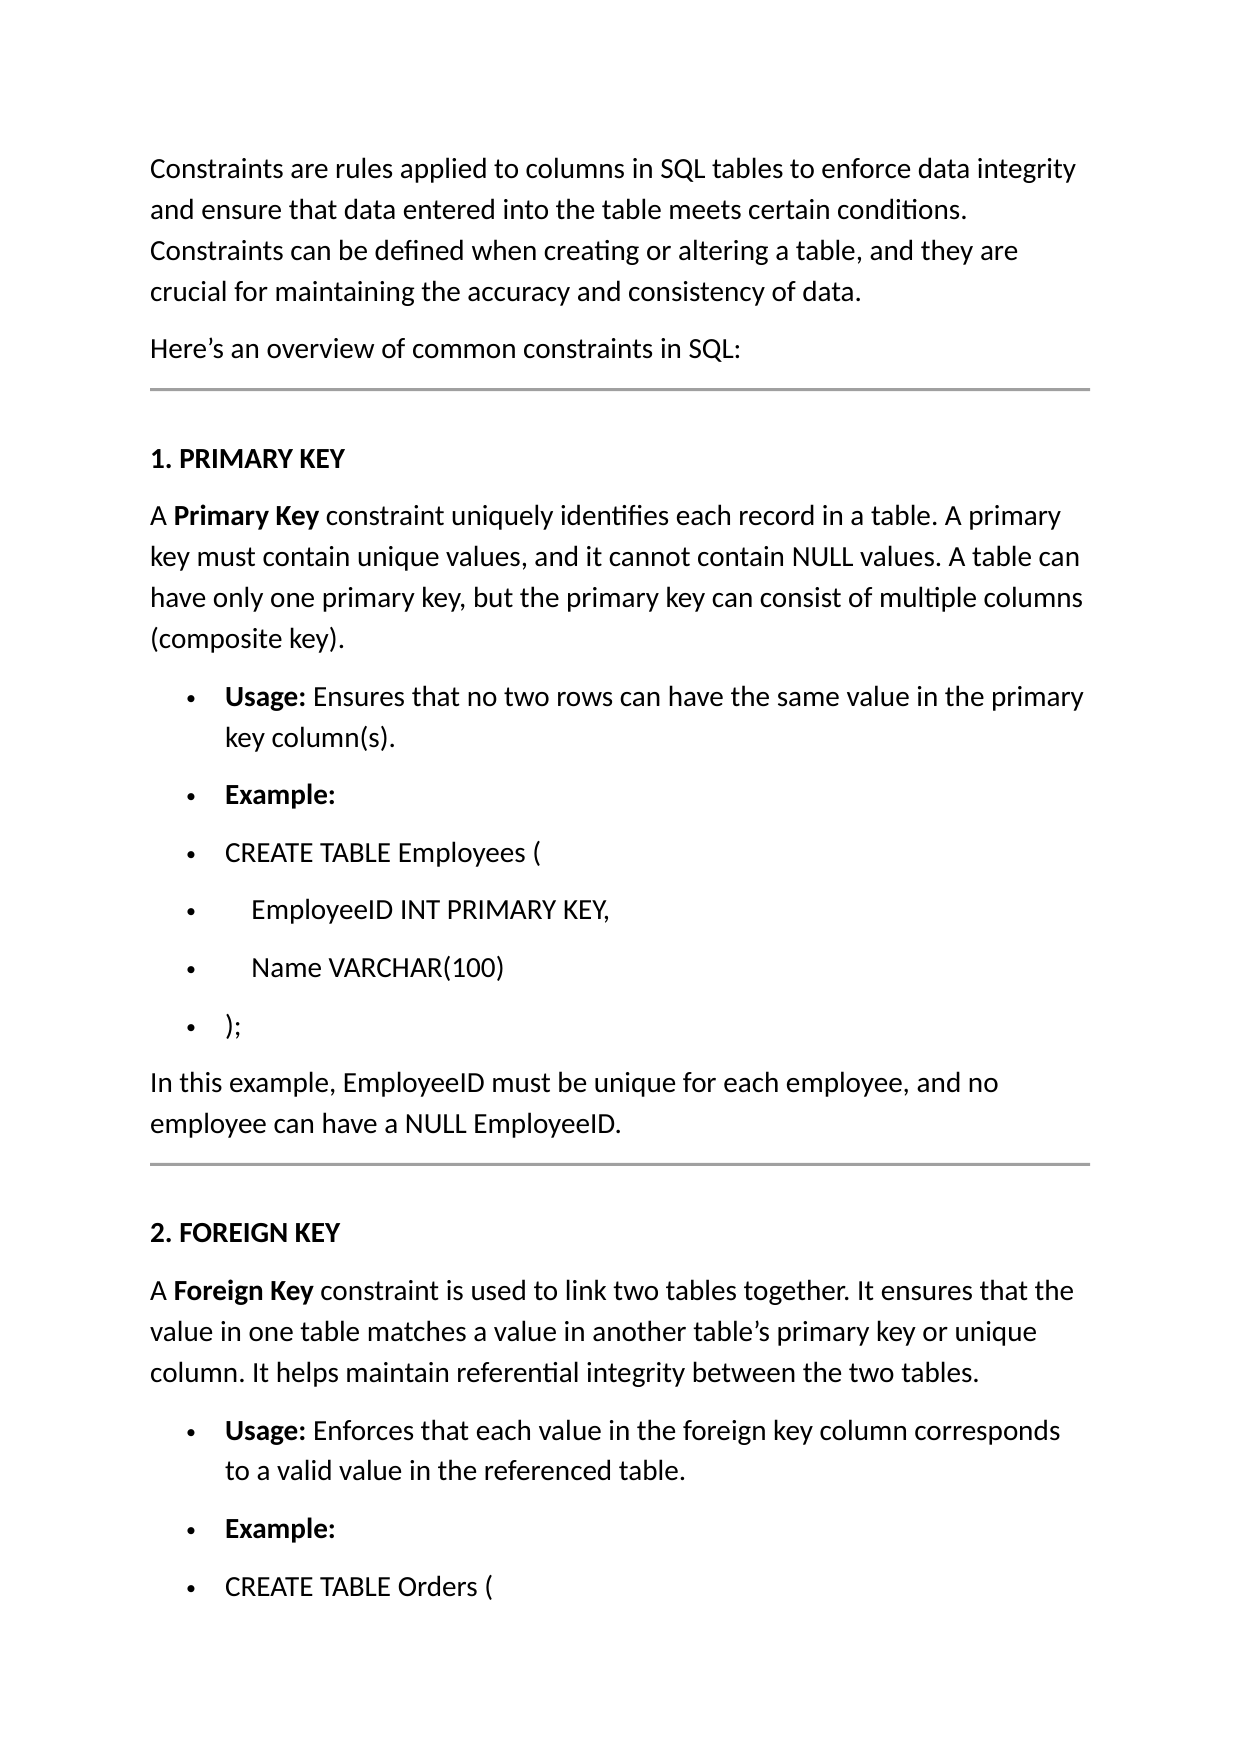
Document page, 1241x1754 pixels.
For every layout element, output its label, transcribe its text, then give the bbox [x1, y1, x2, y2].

list CREATE TABLE Orders ( [187, 1568, 1090, 1603]
list Example: [187, 1510, 1090, 1546]
text In this example, EmployeeID must be unique for each employee, and no employee can have a NULL EmployeeID. [150, 1064, 1090, 1141]
list EmployeeID INT PRIMARY KEY, [187, 891, 1090, 927]
text Here’s an overview of common constraints in SQL: [150, 330, 1090, 366]
list ); [187, 1007, 1090, 1042]
list CREATE TABLE Employees ( [187, 834, 1090, 869]
text A Foreign Key constraint is used to link two tables together. It ensures that the value in one table matches a value in another table’s primary key or unique column. It helps maintain referential integrity between the two tables. [150, 1272, 1090, 1389]
text 2. FOREIGN KEY [150, 1214, 1090, 1250]
text Constraints are rules applied to columns in SQL tables to enforce data integrity and ensure that data entered into the table meets certain conditions. Constraints can be defined when creating or altering a table, and they are crucial for maintaining the accuracy and consistency of data. [150, 150, 1090, 308]
text A Primary Key constraint uniquely identifies each record in a table. A primary key must contain unique values, and it cannot contain NULL values. A table can have only one primary key, but the primary key can consist of multiple columns (composite key). [150, 497, 1090, 656]
text 1. PRIMARY KEY [150, 440, 1090, 475]
list Example: [187, 776, 1090, 812]
list Name VARCHAR(100) [187, 949, 1090, 985]
list Usage: Ensures that no two rows can have the same value in the primary key column(s). [187, 678, 1090, 754]
list Usage: Enforces that each value in the foreign key column corresponds to a valid value in the referenced table. [187, 1412, 1090, 1488]
